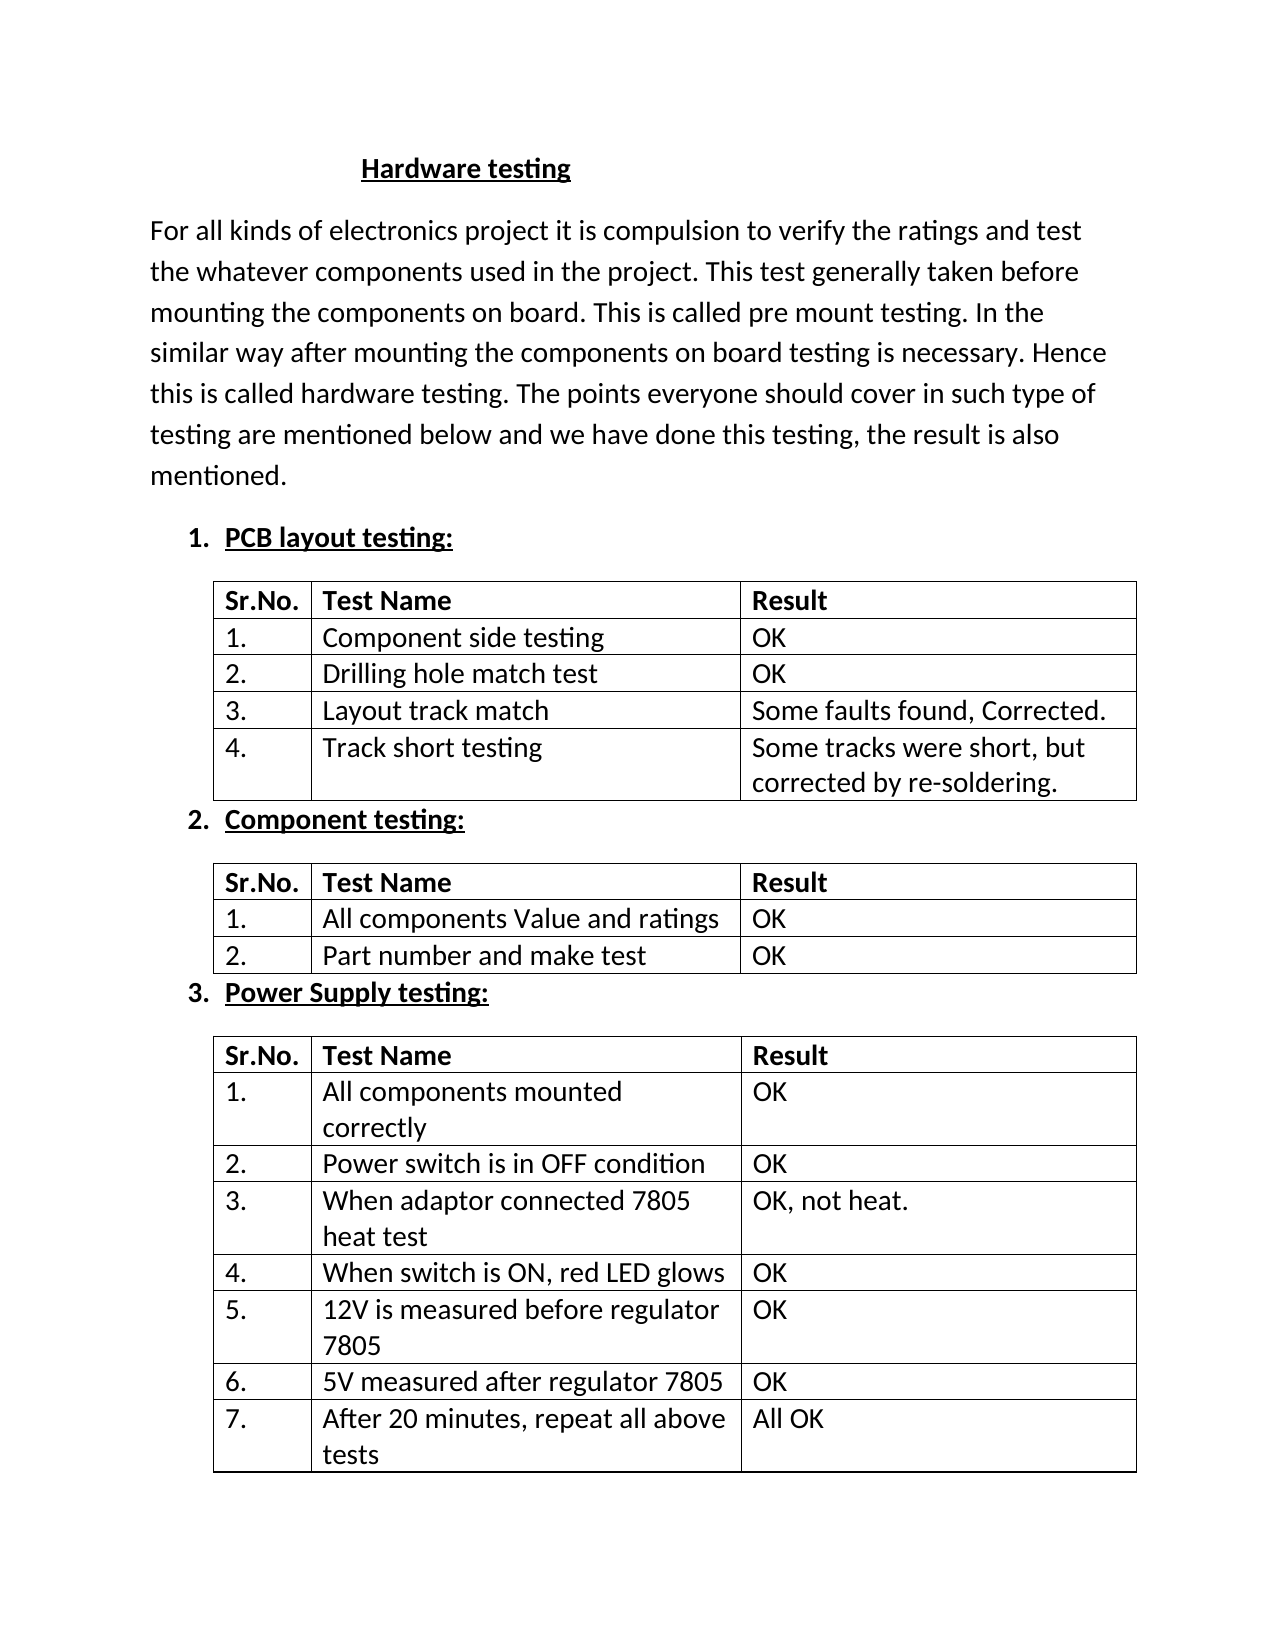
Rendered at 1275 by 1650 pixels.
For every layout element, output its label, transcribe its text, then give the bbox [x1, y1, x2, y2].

table_cell 4. [214, 1255, 311, 1290]
table_cell After 20 minutes, repeat all above tests [312, 1400, 741, 1471]
table_cell OK [741, 655, 1136, 691]
table_cell 3. [214, 692, 311, 728]
table_header Sr.No. [214, 864, 311, 899]
text For all kinds of electronics project it is compulsion to verify the ratings and test the whatever components used in the project. This test generally taken before mounting the components on board. This is called pre mount testing. In the similar way after mounting the components on board testing is necessary. Hence this is called hardware testing. The points everyone should cover in such type of testing are mentioned below and we have done this testing, the result is also mentioned. [150, 212, 1125, 493]
table_cell 1. [214, 619, 311, 654]
table_header Sr.No. [214, 1037, 311, 1072]
table_cell Some faults found, Corrected. [741, 692, 1136, 728]
table_cell OK, not heat. [742, 1182, 1136, 1253]
table_cell OK [741, 900, 1136, 936]
table_cell 5. [214, 1291, 311, 1362]
table_header Result [741, 582, 1136, 618]
table_header Test Name [312, 582, 740, 618]
table_cell 12V is measured before regulator 7805 [312, 1291, 741, 1362]
table_cell 5V measured after regulator 7805 [312, 1364, 741, 1399]
table_cell 2. [214, 655, 311, 691]
table_cell OK [741, 619, 1136, 654]
table_cell Power switch is in OFF condition [312, 1146, 741, 1181]
list Component testing: [187, 801, 1125, 837]
table_cell When switch is ON, red LED glows [312, 1255, 741, 1290]
table_cell Component side testing [312, 619, 740, 654]
table_cell OK [742, 1255, 1136, 1290]
table_header Result [741, 864, 1136, 899]
table_cell Track short testing [312, 729, 740, 800]
table_cell OK [742, 1146, 1136, 1181]
table_cell OK [742, 1073, 1136, 1144]
text Hardware testing [150, 150, 1125, 186]
table_cell 3. [214, 1182, 311, 1253]
table_cell OK [742, 1364, 1136, 1399]
table_cell When adaptor connected 7805 heat test [312, 1182, 741, 1253]
table_cell Layout track match [312, 692, 740, 728]
table_cell Drilling hole match test [312, 655, 740, 691]
table_cell All components Value and ratings [312, 900, 740, 936]
table_cell 2. [214, 1146, 311, 1181]
table_header Result [742, 1037, 1136, 1072]
table_cell 1. [214, 900, 311, 936]
list Power Supply testing: [187, 974, 1125, 1009]
table_cell 4. [214, 729, 311, 800]
table_cell 2. [214, 937, 311, 973]
table_cell All OK [742, 1400, 1136, 1471]
table_cell 7. [214, 1400, 311, 1471]
table_header Test Name [312, 864, 740, 899]
table_cell OK [742, 1291, 1136, 1362]
table_cell 6. [214, 1364, 311, 1399]
table_cell 1. [214, 1073, 311, 1144]
table_header Test Name [312, 1037, 741, 1072]
table_cell All components mounted correctly [312, 1073, 741, 1144]
table_cell Some tracks were short, but corrected by re-soldering. [741, 729, 1136, 800]
list PCB layout testing: [187, 519, 1125, 555]
table_cell OK [741, 937, 1136, 973]
table_cell Part number and make test [312, 937, 740, 973]
table_header Sr.No. [214, 582, 311, 618]
